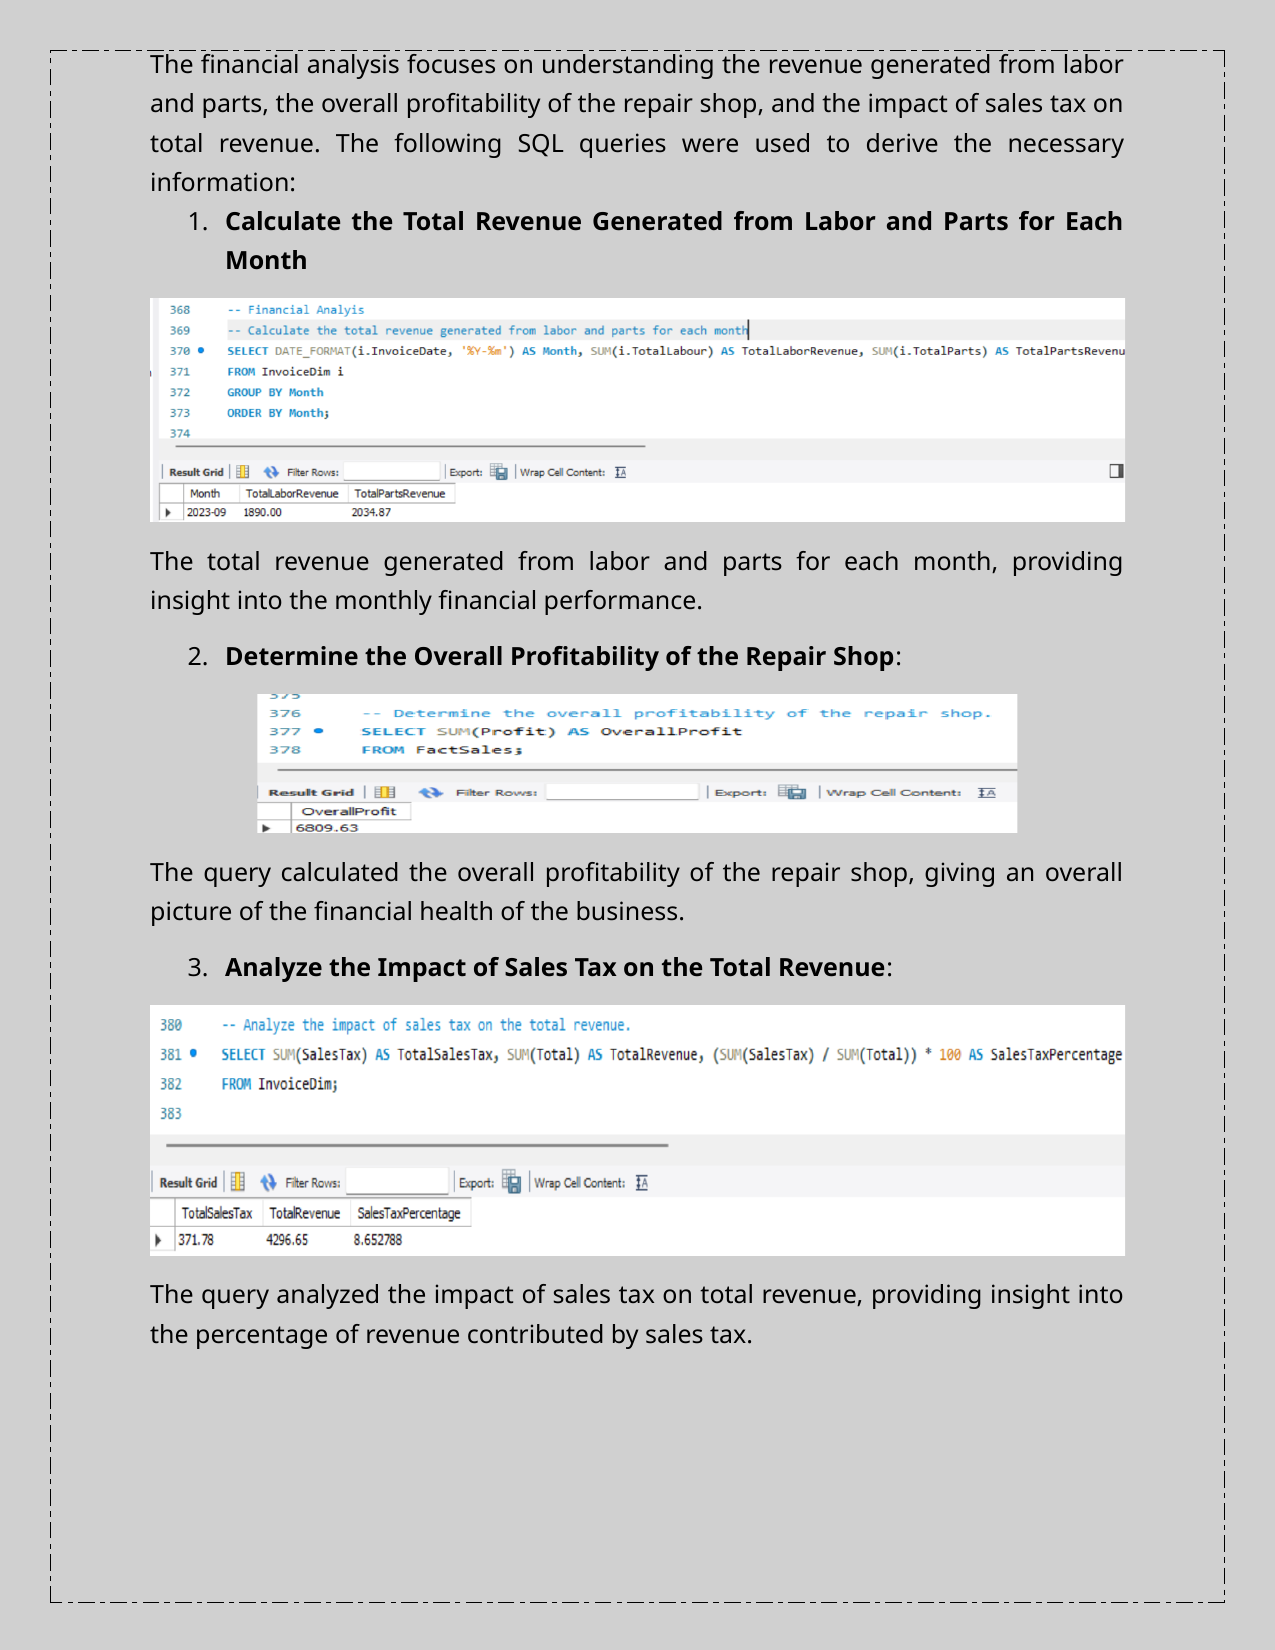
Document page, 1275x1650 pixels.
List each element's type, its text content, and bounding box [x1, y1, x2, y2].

list Analyze the Impact of Sales Tax on the Total Revenue: [187, 949, 1125, 983]
picture [257, 694, 1018, 833]
text The query calculated the overall profitability of the repair shop, giving an overall picture of the financial health of the business. [150, 854, 1125, 928]
text The total revenue generated from labor and parts for each month, providing insight into the monthly financial performance. [150, 543, 1125, 617]
text The financial analysis focuses on understanding the revenue generated from labor and parts, the overall profitability of the repair shop, and the impact of sales tax on total revenue. The following SQL queries were used to derive the necessary information: [150, 47, 1125, 198]
list Determine the Overall Profitability of the Repair Shop: [187, 638, 1125, 672]
text The query analyzed the impact of sales tax on total revenue, providing insight into the percentage of revenue contributed by sales tax. [150, 1277, 1125, 1350]
picture [150, 298, 1125, 522]
picture [150, 1005, 1125, 1256]
list Calculate the Total Revenue Generated from Labor and Parts for Each Month [187, 203, 1125, 277]
